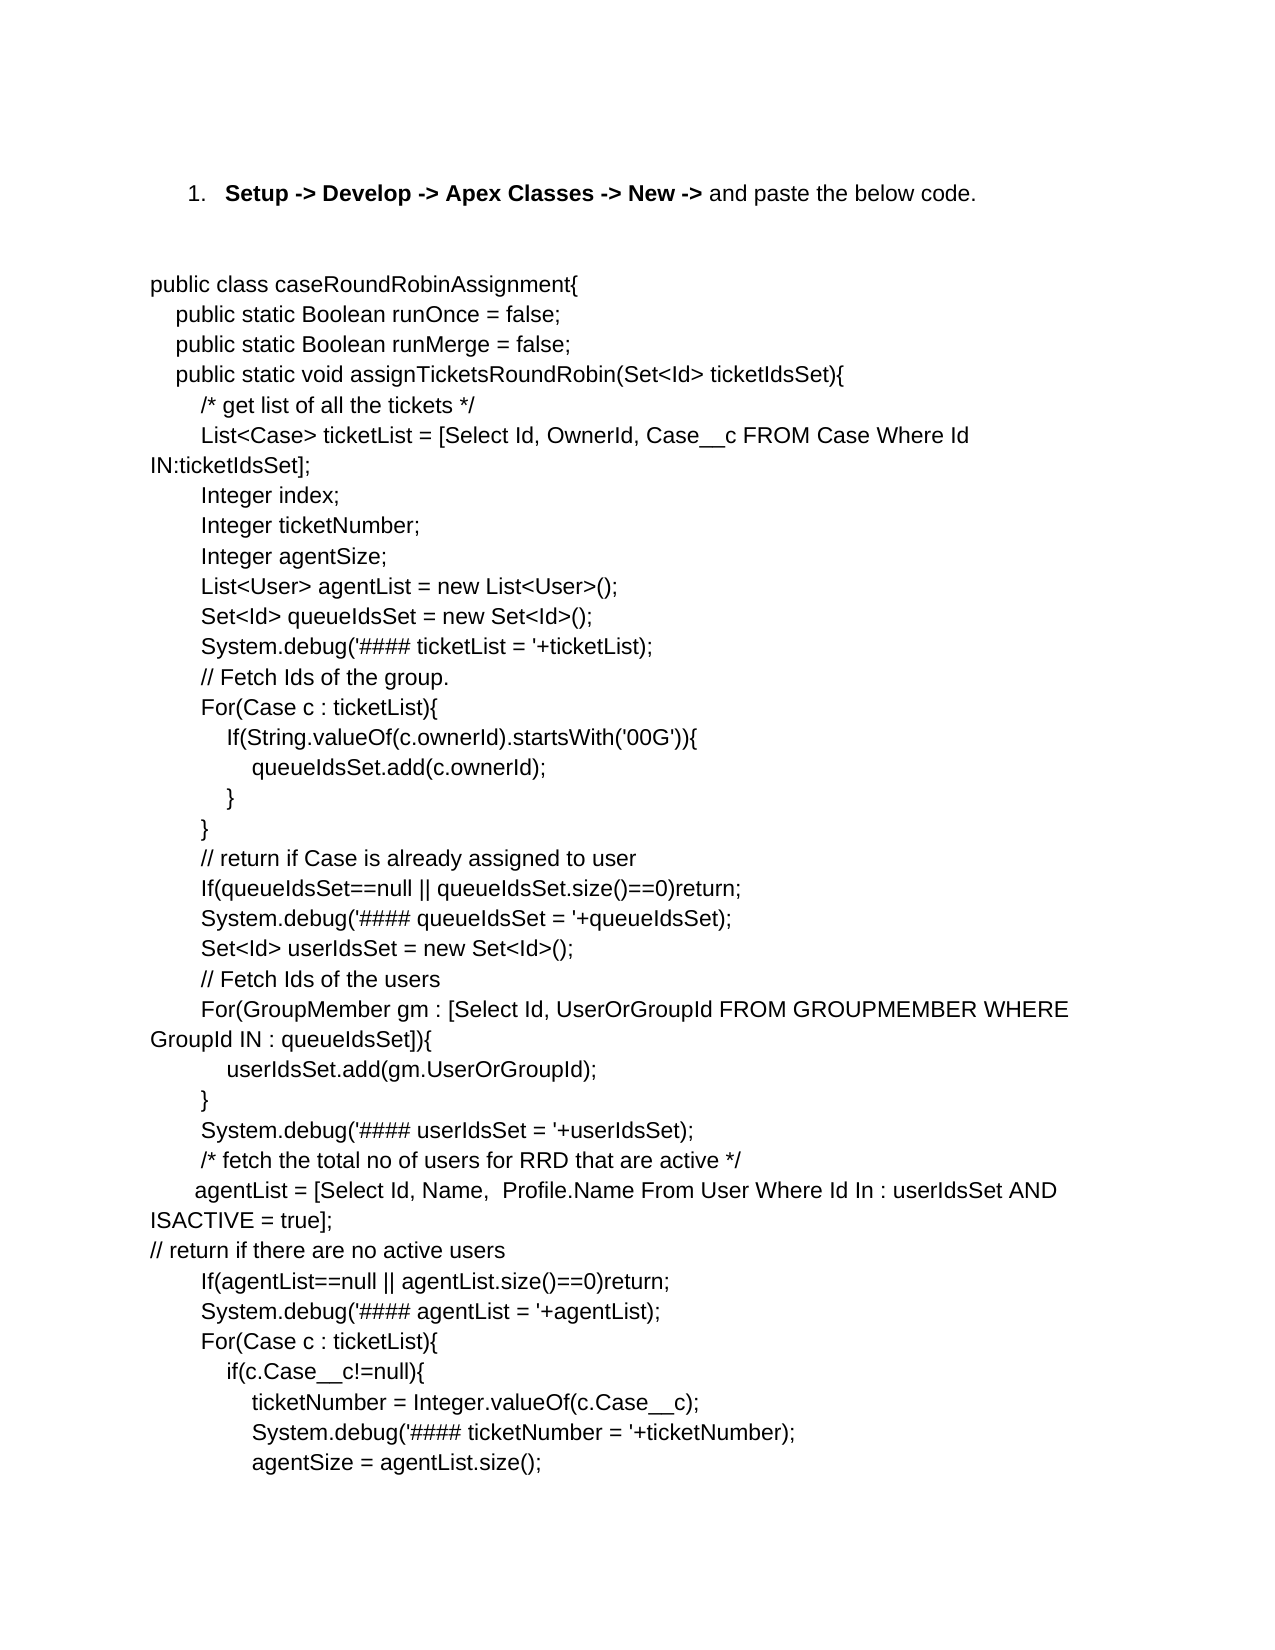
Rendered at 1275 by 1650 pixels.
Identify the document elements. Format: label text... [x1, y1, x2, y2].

text System.debug('#### queueIdsSet = '+queueIdsSet); [150, 905, 1125, 932]
text /* fetch the total no of users for RRD that are active */ [150, 1147, 1125, 1173]
text For(Case c : ticketList){ [150, 694, 1125, 720]
list Setup -> Develop -> Apex Classes -> New -> and paste the below code. [187, 180, 1125, 207]
text Set<Id> userIdsSet = new Set<Id>(); [150, 935, 1125, 962]
text List<Case> ticketList = [Select Id, OwnerId, Case__c FROM Case Where Id IN:ticketIdsSet]; [150, 422, 1125, 478]
text If(agentList==null || agentList.size()==0)return; [150, 1268, 1125, 1294]
text public static Boolean runOnce = false; [150, 301, 1125, 327]
text } [150, 814, 1125, 841]
text ticketNumber = Integer.valueOf(c.Case__c); [150, 1388, 1125, 1415]
text // return if Case is already assigned to user [150, 845, 1125, 871]
text /* get list of all the tickets */ [150, 392, 1125, 418]
text } [150, 784, 1125, 811]
text queueIdsSet.add(c.ownerId); [150, 754, 1125, 781]
text // Fetch Ids of the group. [150, 663, 1125, 690]
text } [150, 1086, 1125, 1113]
text System.debug('#### ticketNumber = '+ticketNumber); [150, 1419, 1125, 1445]
text public class caseRoundRobinAssignment{ [150, 271, 1125, 297]
text agentSize = agentList.size(); [150, 1449, 1125, 1475]
text System.debug('#### ticketList = '+ticketList); [150, 633, 1125, 660]
text Integer ticketNumber; [150, 512, 1125, 539]
text System.debug('#### userIdsSet = '+userIdsSet); [150, 1117, 1125, 1143]
text If(queueIdsSet==null || queueIdsSet.size()==0)return; [150, 875, 1125, 901]
text public static Boolean runMerge = false; [150, 331, 1125, 358]
text // Fetch Ids of the users [150, 966, 1125, 992]
text agentList = [Select Id, Name, Profile.Name From User Where Id In : userIdsSet AND ISACTIVE = true]; [150, 1177, 1125, 1234]
text Integer index; [150, 482, 1125, 509]
text Integer agentSize; [150, 543, 1125, 569]
text public static void assignTicketsRoundRobin(Set<Id> ticketIdsSet){ [150, 361, 1125, 388]
text If(String.valueOf(c.ownerId).startsWith('00G')){ [150, 724, 1125, 750]
text // return if there are no active users [150, 1237, 1125, 1264]
text Set<Id> queueIdsSet = new Set<Id>(); [150, 603, 1125, 629]
text System.debug('#### agentList = '+agentList); [150, 1298, 1125, 1324]
text if(c.Case__c!=null){ [150, 1358, 1125, 1385]
text List<User> agentList = new List<User>(); [150, 573, 1125, 599]
text For(Case c : ticketList){ [150, 1328, 1125, 1354]
text userIdsSet.add(gm.UserOrGroupId); [150, 1056, 1125, 1083]
text For(GroupMember gm : [Select Id, UserOrGroupId FROM GROUPMEMBER WHERE GroupId IN : queueIdsSet]){ [150, 996, 1125, 1052]
